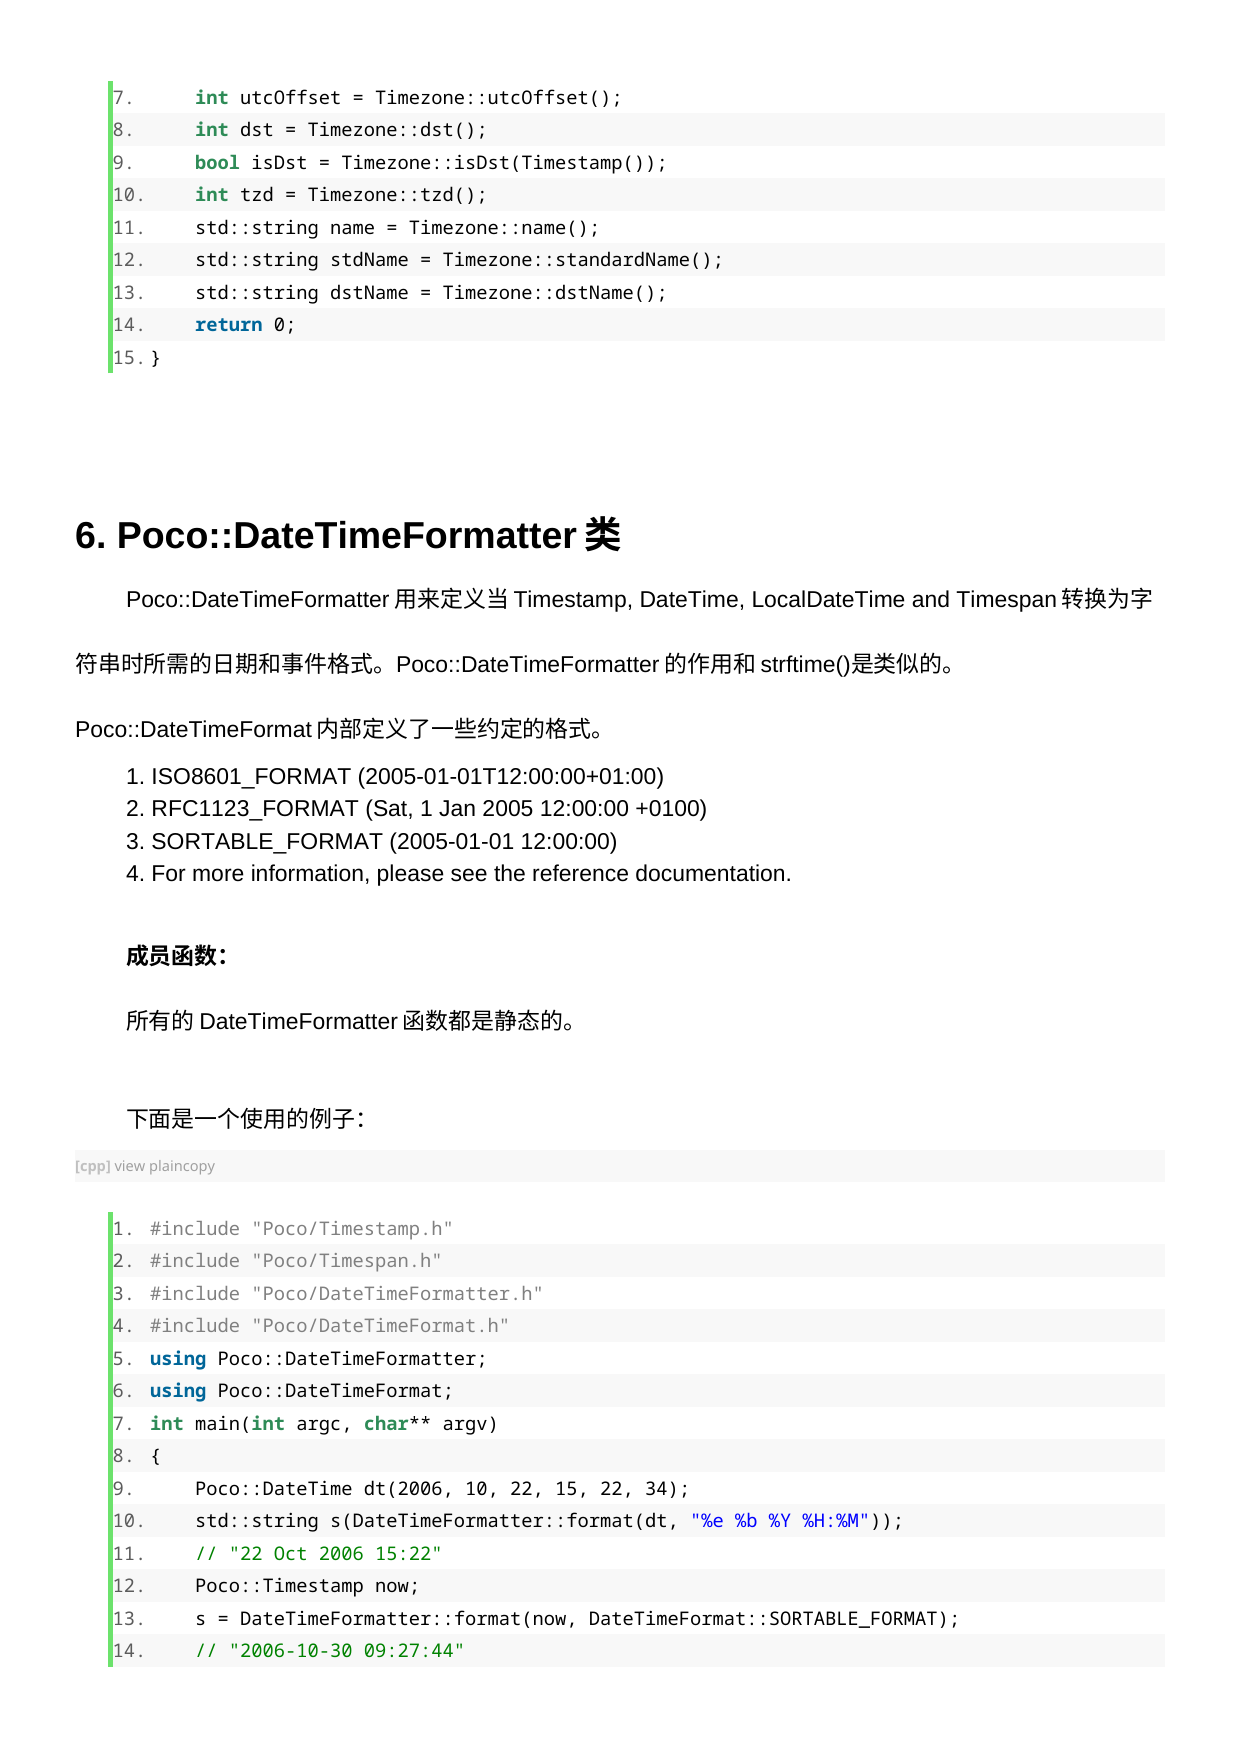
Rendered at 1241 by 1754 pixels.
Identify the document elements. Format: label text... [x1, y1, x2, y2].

list std::string stdName = Timezone::standardName(); [113, 243, 1165, 276]
list } [113, 341, 1165, 373]
list using Poco::DateTimeFormatter; [113, 1342, 1165, 1374]
list // "2006-10-30 09:27:44" [113, 1634, 1165, 1667]
list #include "Poco/Timespan.h" [113, 1244, 1165, 1277]
list #include "Poco/Timestamp.h" [113, 1212, 1165, 1244]
list bool isDst = Timezone::isDst(Timestamp()); [113, 146, 1165, 178]
list s = DateTimeFormatter::format(now, DateTimeFormat::SORTABLE_FORMAT); [113, 1602, 1165, 1634]
list std::string dstName = Timezone::dstName(); [113, 276, 1165, 308]
list int main(int argc, char** argv) [113, 1407, 1165, 1439]
list Poco::DateTime dt(2006, 10, 22, 15, 22, 34); [113, 1472, 1165, 1504]
list using Poco::DateTimeFormat; [113, 1374, 1165, 1407]
list // "22 Oct 2006 15:22" [113, 1537, 1165, 1569]
list std::string s(DateTimeFormatter::format(dt, "%e %b %Y %H:%M")); [113, 1504, 1165, 1537]
text [cpp] view plaincopy [75, 1150, 1165, 1182]
list return 0; [113, 308, 1165, 341]
list int tzd = Timezone::tzd(); [113, 178, 1165, 211]
list #include "Poco/DateTimeFormatter.h" [113, 1277, 1165, 1309]
list { [113, 1439, 1165, 1472]
list std::string name = Timezone::name(); [113, 211, 1165, 243]
text Poco::DateTimeFormatter用来定义当Timestamp, DateTime, LocalDateTime and Timespan转换为字符串时所需的日期和事件格式。Poco::DateTimeFormatter的作用和strftime()是类似的。Poco::DateTimeFormat内部定义了一些约定的格式。 1. ISO8601_FORMAT (2005-01-01T12:00:00+01:00) 2. RFC1123_FORMAT (Sat, 1 Jan 2005 12:00:00 +0100) 3. SORTABLE_FORMAT (2005-01-01 12:00:00) 4. For more information, please see the reference documentation. 成员函数： 所有的DateTimeFormatter函数都是静态的。 下面是一个使用的例子： [75, 565, 1165, 1150]
list Poco::Timestamp now; [113, 1569, 1165, 1602]
text 6. Poco::DateTimeFormatter类 [75, 500, 1165, 565]
list int dst = Timezone::dst(); [113, 113, 1165, 146]
list int utcOffset = Timezone::utcOffset(); [113, 81, 1165, 113]
list #include "Poco/DateTimeFormat.h" [113, 1309, 1165, 1342]
